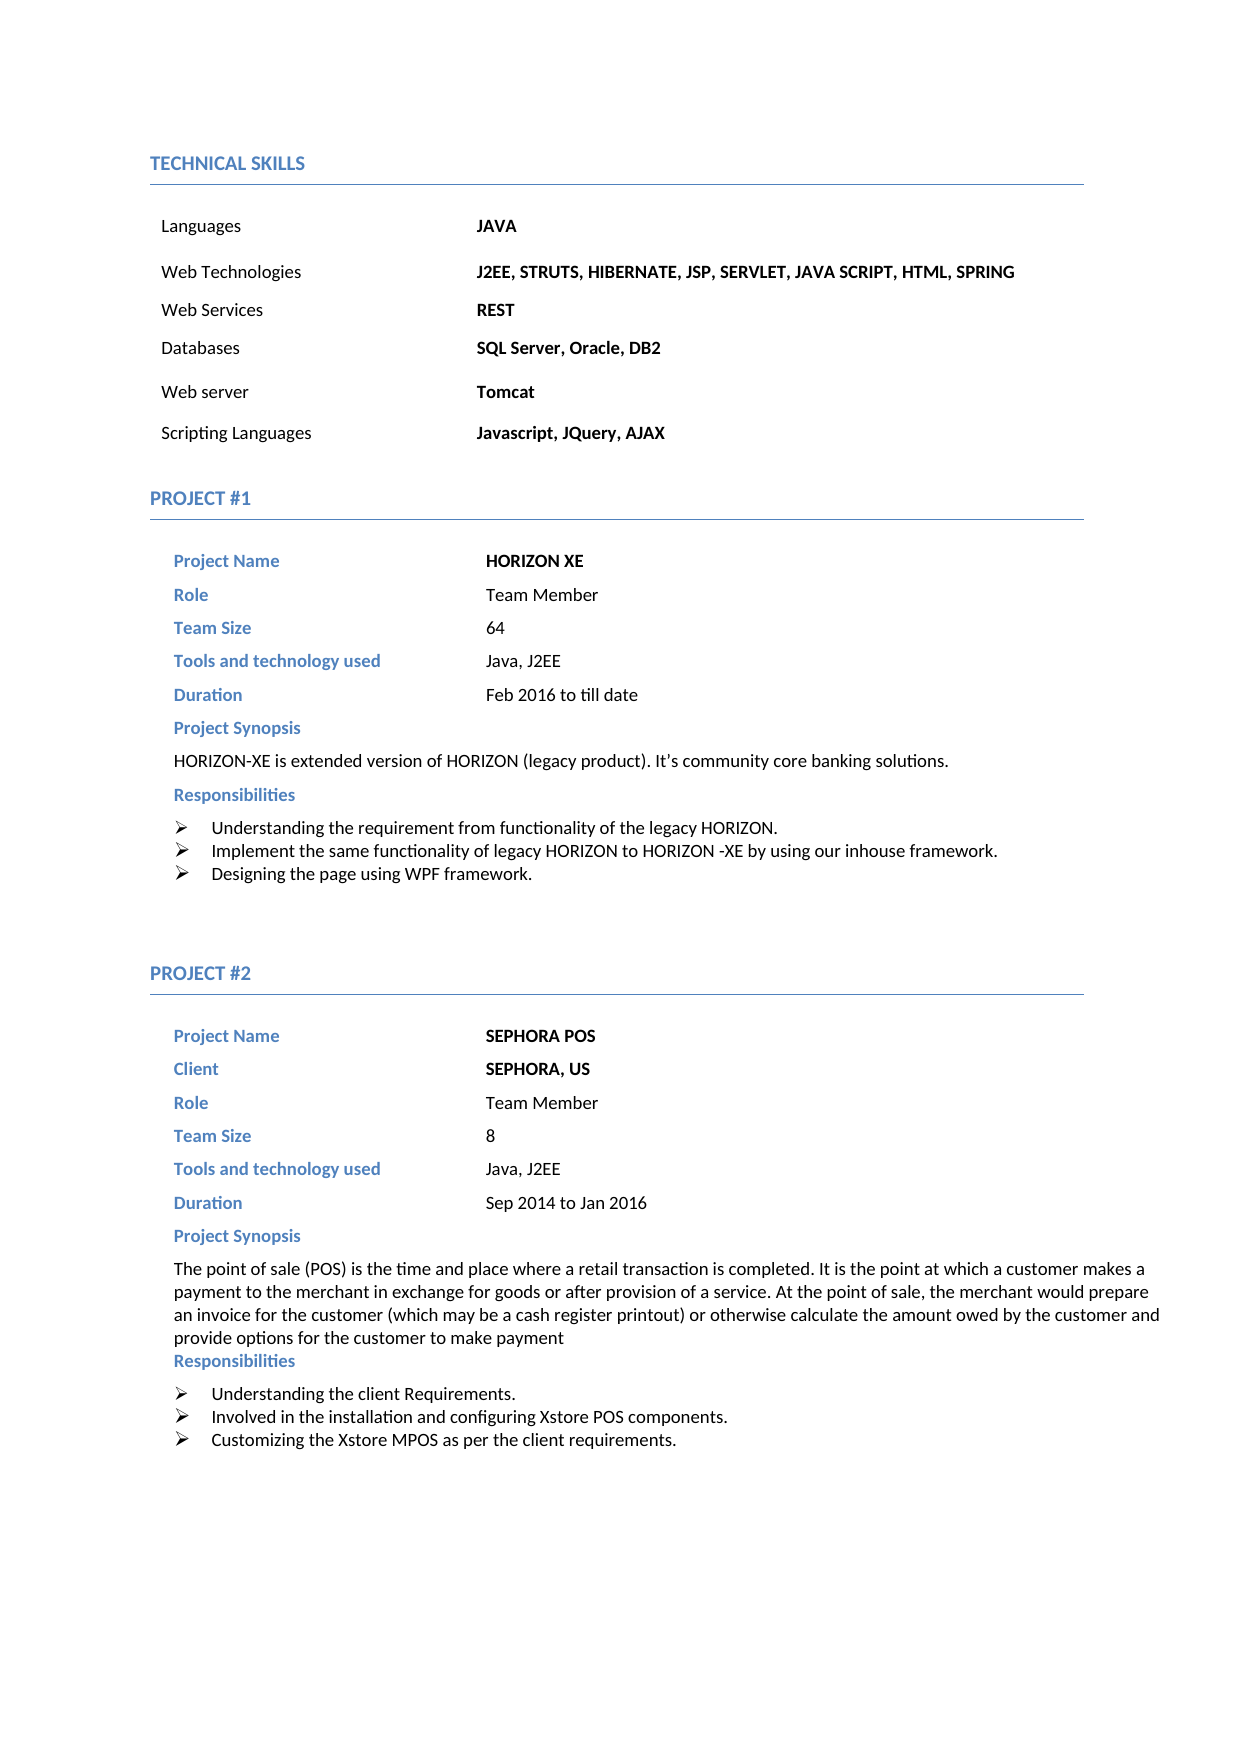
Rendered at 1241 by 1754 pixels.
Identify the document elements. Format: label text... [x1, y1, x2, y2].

table_cell SQL Server, Oracle, DB2 [465, 336, 1181, 380]
table_cell Team Size [163, 1124, 474, 1157]
text PROJECT #1 [150, 485, 1084, 519]
table_cell Sep 2014 to Jan 2016 [474, 1191, 1181, 1224]
table_header HORIZON XE [475, 549, 1181, 583]
table_cell J2EE, STRUTS, HIBERNATE, JSP, SERVLET, JAVA SCRIPT, HTML, SPRING [465, 260, 1181, 298]
table_cell Scripting Languages [150, 422, 465, 464]
table_cell Web Technologies [150, 260, 465, 298]
table_cell Web server [150, 380, 465, 422]
table_cell 64 [475, 616, 1181, 649]
table_cell Team Member [475, 583, 1181, 616]
table_cell Understanding the requirement from functionality of the legacy HORIZON. Implement the same functionality of legacy HORIZON to HORIZON -XE by using our inhouse framework. Designing the page using WPF framework. [163, 816, 1181, 885]
table_header JAVA [465, 214, 1181, 260]
table_cell Javascript, JQuery, AJAX [465, 422, 1181, 464]
table_cell Feb 2016 to till date [475, 683, 1181, 716]
text TECHNICAL SKILLS [150, 150, 1084, 184]
table_cell Project Synopsis [163, 716, 1181, 749]
table_cell Team Member [474, 1091, 1181, 1124]
table_cell Web Services [150, 298, 465, 336]
table_cell Java, J2EE [474, 1158, 1181, 1191]
table_header Project Name [163, 1024, 474, 1057]
table_cell Duration [163, 1191, 474, 1224]
table_header SEPHORA POS [474, 1024, 1181, 1057]
table_cell Client [163, 1058, 474, 1091]
table_cell Understanding the client Requirements. Involved in the installation and configuring Xstore POS components. Customizing the Xstore MPOS as per the client requirements. [163, 1383, 1181, 1451]
table_cell HORIZON-XE is extended version of HORIZON (legacy product). It’s community core banking solutions. [163, 749, 1181, 783]
table_cell Databases [150, 336, 465, 380]
table_cell Tools and technology used [163, 1158, 474, 1191]
table_cell Responsibilities [163, 1349, 1181, 1382]
table_cell The point of sale (POS) is the time and place where a retail transaction is completed. It is the point at which a customer makes a payment to the merchant in exchange for goods or after provision of a service. At the point of sale, the merchant would prepare an invoice for the customer (which may be a cash register printout) or otherwise calculate the amount owed by the customer and provide options for the customer to make payment [163, 1258, 1181, 1349]
table_header Project Name [163, 549, 474, 583]
table_cell Team Size [163, 616, 474, 649]
table_cell Role [163, 1091, 474, 1124]
table_cell Java, J2EE [475, 649, 1181, 683]
table_cell Role [163, 583, 474, 616]
table_cell REST [465, 298, 1181, 336]
text PROJECT #2 [150, 960, 1084, 994]
table_cell Project Synopsis [163, 1224, 1181, 1257]
table_cell Tools and technology used [163, 649, 474, 683]
table_header Languages [150, 214, 465, 260]
table_cell 8 [474, 1124, 1181, 1157]
table_cell Duration [163, 683, 474, 716]
table_cell Responsibilities [163, 783, 1181, 816]
table_cell Tomcat [465, 380, 1181, 422]
table_cell SEPHORA, US [474, 1058, 1181, 1091]
